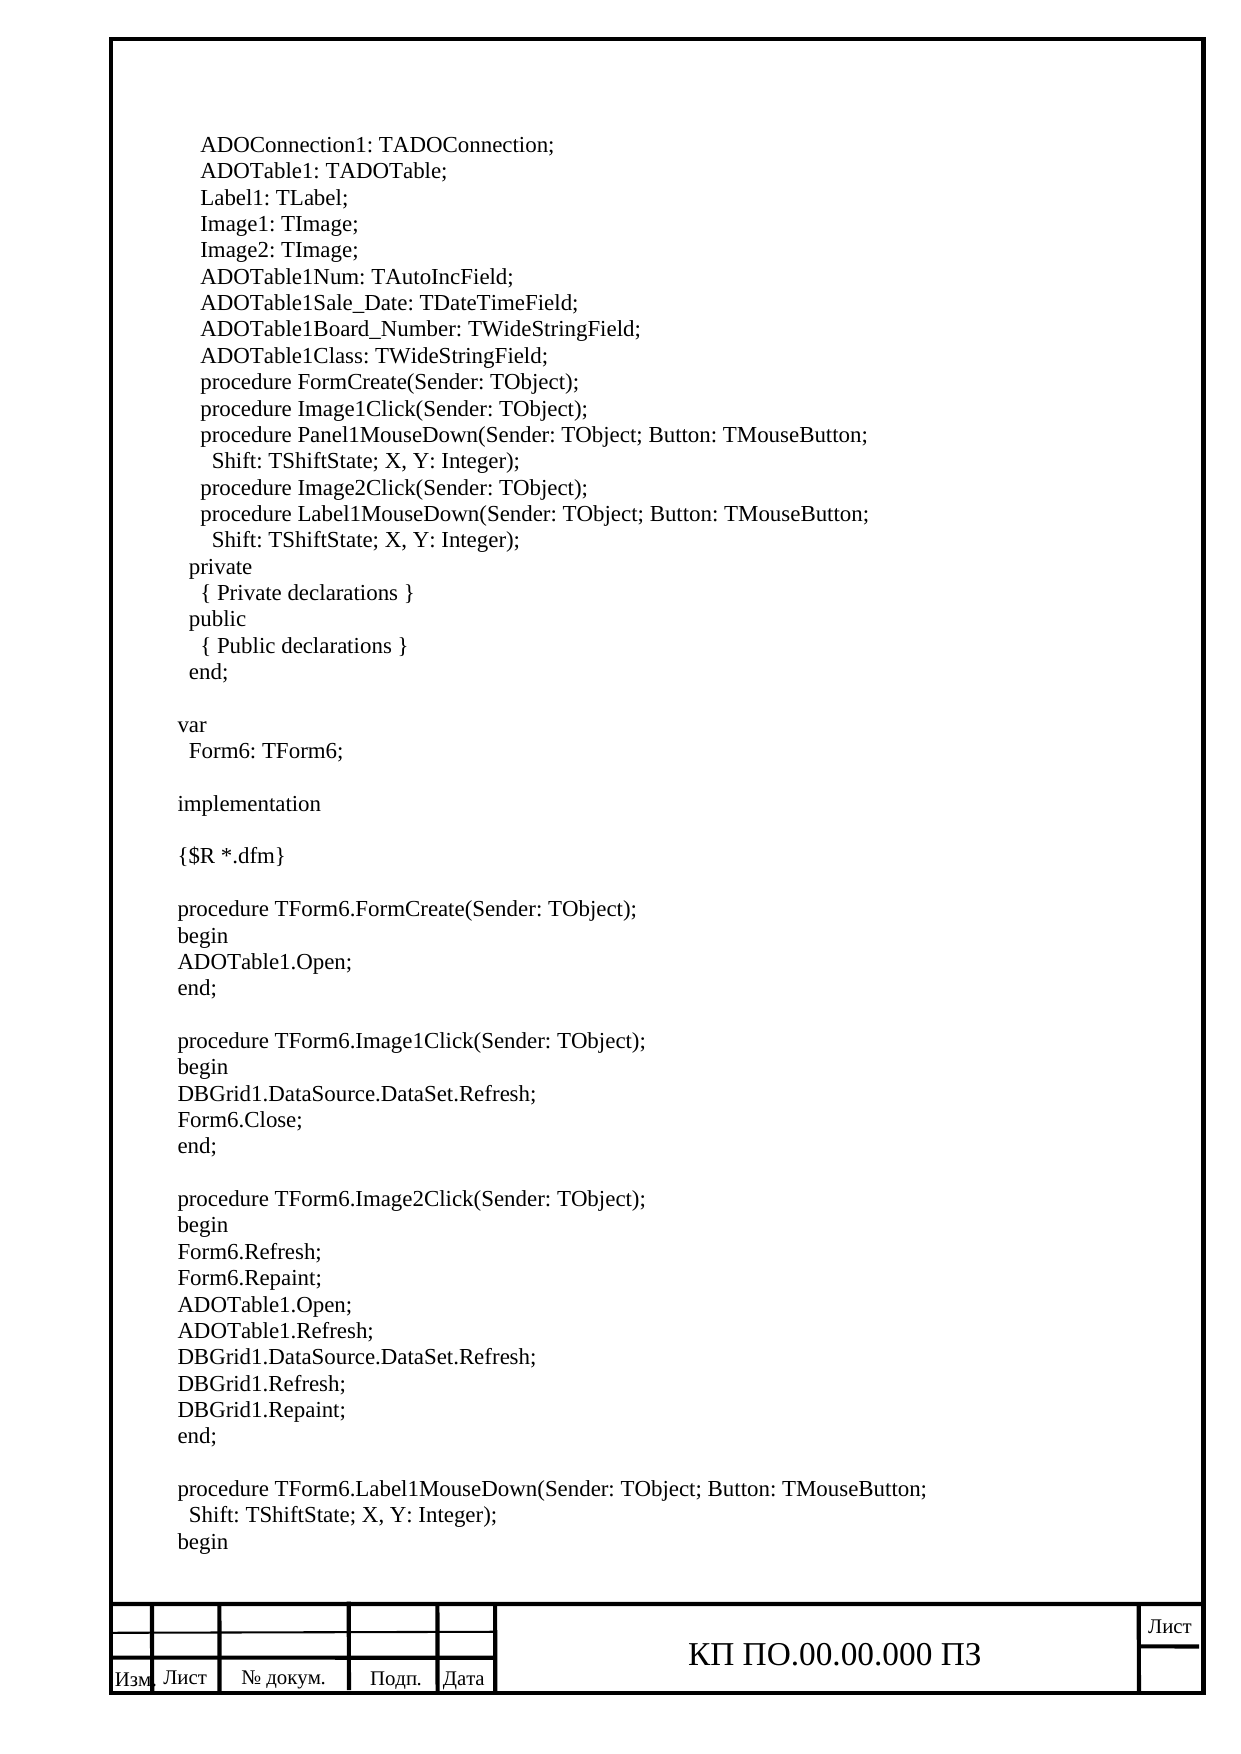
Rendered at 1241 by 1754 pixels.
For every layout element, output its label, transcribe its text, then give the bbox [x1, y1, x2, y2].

text Shift: TShiftState; X, Y: Integer); [177, 447, 1166, 474]
text private [177, 553, 1166, 579]
text procedure Panel1MouseDown(Sender: TObject; Button: TMouseButton; [177, 421, 1166, 447]
text Image1: TImage; [177, 210, 1166, 236]
text ADOTable1.Refresh; [177, 1317, 1166, 1343]
text Shift: TShiftState; X, Y: Integer); [177, 1501, 1166, 1528]
text ADOTable1.Open; [177, 1291, 1166, 1317]
text DBGrid1.Refresh; [177, 1370, 1166, 1396]
text ADOTable1: TADOTable; [177, 157, 1166, 184]
text Label1: TLabel; [177, 184, 1166, 210]
text ADOTable1Board_Number: TWideStringField; [177, 316, 1166, 342]
text implementation [177, 790, 1166, 816]
text DBGrid1.DataSource.DataSet.Refresh; [177, 1343, 1166, 1370]
text Shift: TShiftState; X, Y: Integer); [177, 526, 1166, 553]
text end; [177, 974, 1166, 1001]
text DBGrid1.Repaint; [177, 1396, 1166, 1422]
text procedure FormCreate(Sender: TObject); [177, 368, 1166, 394]
text end; [177, 658, 1166, 684]
text {$R *.dfm} [177, 843, 1166, 869]
text begin [177, 922, 1166, 948]
text ADOTable1Num: TAutoIncField; [177, 263, 1166, 289]
text begin [177, 1528, 1166, 1554]
text { Private declarations } [177, 579, 1166, 605]
text procedure Image2Click(Sender: TObject); [177, 474, 1166, 500]
text ADOTable1Sale_Date: TDateTimeField; [177, 289, 1166, 316]
text public [177, 605, 1166, 632]
text Form6.Close; [177, 1106, 1166, 1132]
text begin [177, 1212, 1166, 1238]
text { Public declarations } [177, 632, 1166, 658]
text procedure TForm6.Label1MouseDown(Sender: TObject; Button: TMouseButton; [177, 1475, 1166, 1501]
text end; [177, 1132, 1166, 1159]
text procedure Image1Click(Sender: TObject); [177, 394, 1166, 421]
text procedure TForm6.FormCreate(Sender: TObject); [177, 895, 1166, 922]
text ADOTable1Class: TWideStringField; [177, 342, 1166, 368]
text ADOConnection1: TADOConnection; [177, 131, 1166, 157]
text var [177, 711, 1166, 737]
text begin [177, 1053, 1166, 1080]
text Form6: TForm6; [177, 737, 1166, 763]
text Form6.Refresh; [177, 1238, 1166, 1264]
text procedure Label1MouseDown(Sender: TObject; Button: TMouseButton; [177, 500, 1166, 526]
text Image2: TImage; [177, 236, 1166, 263]
text procedure TForm6.Image2Click(Sender: TObject); [177, 1185, 1166, 1212]
text end; [177, 1422, 1166, 1449]
text Form6.Repaint; [177, 1264, 1166, 1291]
text DBGrid1.DataSource.DataSet.Refresh; [177, 1080, 1166, 1106]
text ADOTable1.Open; [177, 948, 1166, 974]
text procedure TForm6.Image1Click(Sender: TObject); [177, 1027, 1166, 1053]
